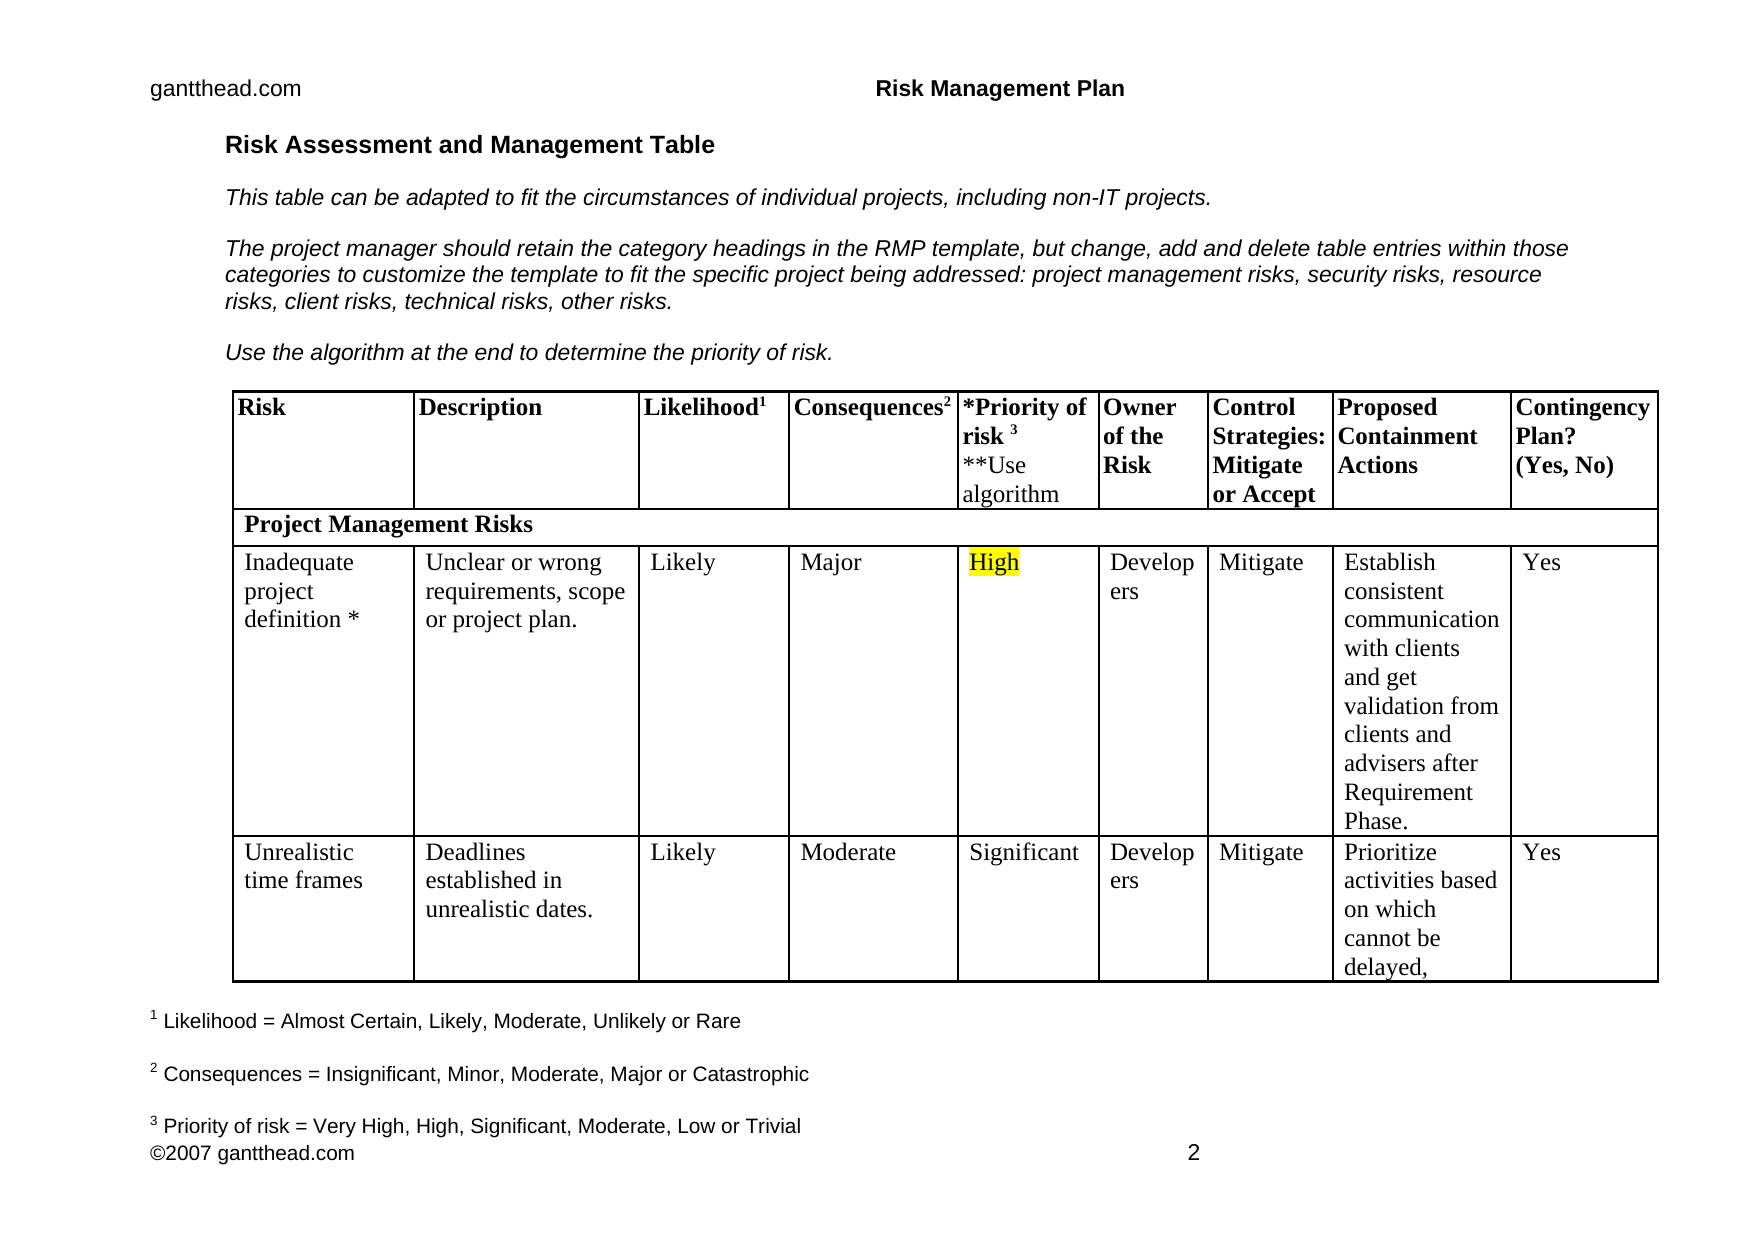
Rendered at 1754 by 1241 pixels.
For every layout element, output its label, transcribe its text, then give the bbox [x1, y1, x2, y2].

text This table can be adapted to fit the circumstances of individual projects, including non-IT projects. [225, 183, 1604, 210]
table_header Description [415, 393, 638, 507]
table_cell Prioritize activities based on which cannot be delayed, according to the Critical Route. [1334, 837, 1510, 980]
table_header Proposed Containment Actions [1334, 393, 1510, 507]
table_cell Likely [640, 837, 788, 980]
table_cell Unrealistic time frames [234, 837, 413, 980]
table_header Owner of the Risk [1100, 393, 1207, 507]
table_cell Yes [1512, 547, 1657, 834]
table_cell Significant [959, 837, 1098, 980]
table_cell Establish consistent communication with clients and get validation from clients and advisers after Requirement Phase. [1334, 547, 1510, 834]
table_cell Inadequate project definition * [234, 547, 413, 834]
table_cell Mitigate [1209, 547, 1332, 834]
table_cell Yes [1512, 837, 1657, 980]
table_header *Priority of risk **Use algorithm [959, 393, 1098, 507]
table_cell Developers [1100, 547, 1207, 834]
text The project manager should retain the category headings in the RMP template, but change, add and delete table entries within those categories to customize the template to fit the specific project being addressed: project management risks, security risks, resource risks, client risks, technical risks, other risks. [225, 235, 1604, 314]
table_header Risk [234, 393, 413, 507]
table_cell Mitigate [1209, 837, 1332, 980]
table_header Contingency Plan? (Yes, No) [1512, 393, 1657, 507]
table_header Likelihood [640, 393, 788, 507]
table_cell Major [790, 547, 957, 834]
table_cell Moderate [790, 837, 957, 980]
table_cell Likely [640, 547, 788, 834]
table_cell Unclear or wrong requirements, scope or project plan. [415, 547, 638, 834]
text Use the algorithm at the end to determine the priority of risk. [225, 339, 1604, 365]
table_header Consequences [790, 393, 957, 507]
table_cell Deadlines established in unrealistic dates. [415, 837, 638, 980]
table_header Control Strategies: Mitigate or Accept [1209, 393, 1332, 507]
text Risk Assessment and Management Table [225, 130, 1604, 158]
table_cell High [959, 547, 1098, 834]
table_cell Developers [1100, 837, 1207, 980]
table_cell Project Management Risks [234, 510, 1657, 545]
